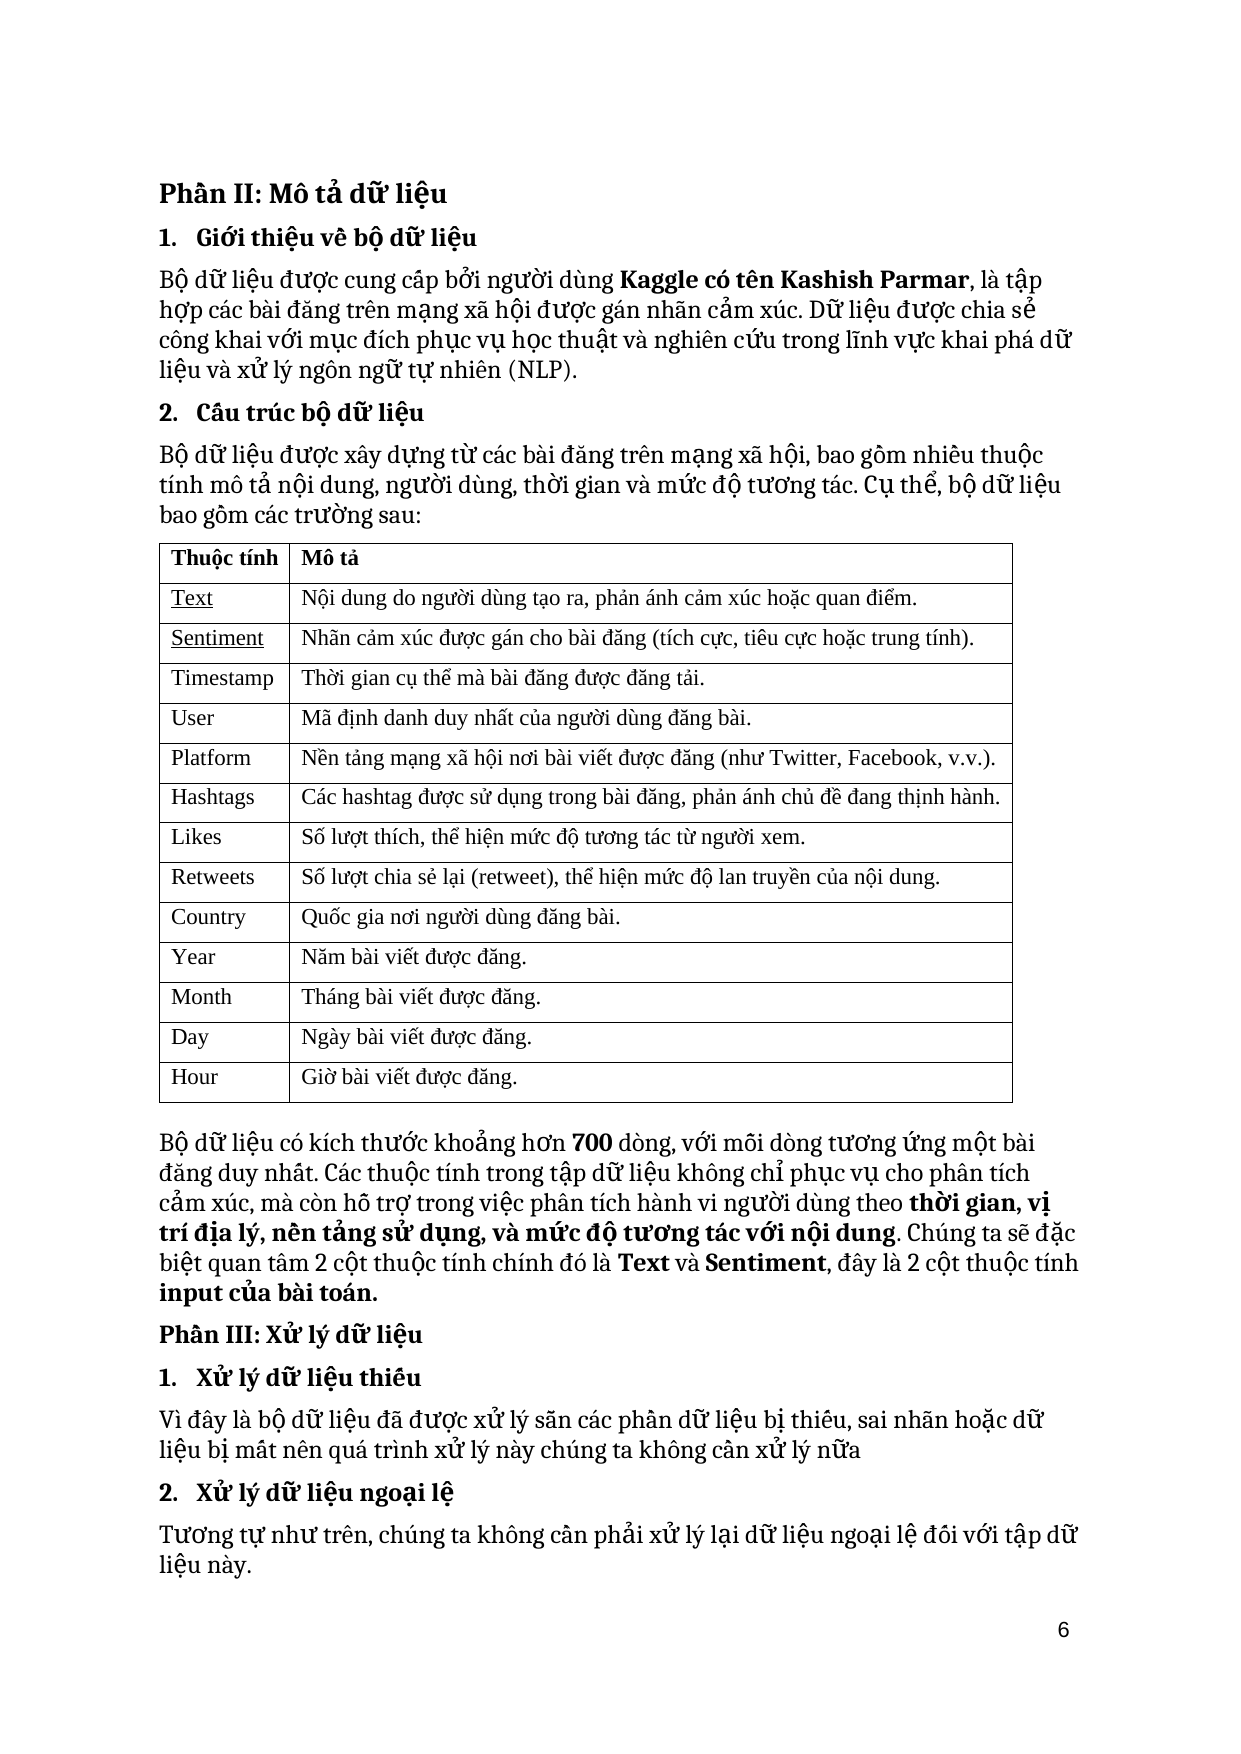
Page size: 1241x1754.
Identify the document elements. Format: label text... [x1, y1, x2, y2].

text Vì đây là bộ dữ liệu đã được xử lý sẵn các phần dữ liệu bị thiếu, sai nhãn hoặc dữ liệu bị mất nên quá trình xử lý này chúng ta không cần xử lý nữa [159, 1405, 1081, 1465]
table_cell Nhãn cảm xúc được gán cho bài đăng (tích cực, tiêu cực hoặc trung tính). [290, 624, 1012, 663]
subtitle Giới thiệu về bộ dữ liệu [159, 223, 1081, 253]
table_cell Sentiment [160, 624, 289, 663]
table_cell Hashtags [160, 784, 289, 822]
text Bộ dữ liệu được xây dựng từ các bài đăng trên mạng xã hội, bao gồm nhiều thuộc tính mô tả nội dung, người dùng, thời gian và mức độ tương tác. Cụ thể, bộ dữ liệu bao gồm các trường sau: [159, 441, 1081, 531]
table_cell Các hashtag được sử dụng trong bài đăng, phản ánh chủ đề đang thịnh hành. [290, 784, 1012, 822]
subtitle Phần III: Xử lý dữ liệu [159, 1320, 1081, 1350]
subtitle Xử lý dữ liệu ngoại lệ [159, 1478, 1081, 1508]
table_cell Thời gian cụ thể mà bài đăng được đăng tải. [290, 664, 1012, 703]
table_header Mô tả [290, 544, 1012, 583]
table_cell Hour [160, 1063, 289, 1102]
table_cell Retweets [160, 863, 289, 902]
table_cell Likes [160, 823, 289, 862]
table_cell Tháng bài viết được đăng. [290, 983, 1012, 1022]
table_cell Month [160, 983, 289, 1022]
subtitle Phần II: Mô tả dữ liệu [159, 177, 1081, 211]
table_cell Timestamp [160, 664, 289, 703]
table_cell Year [160, 943, 289, 982]
table_cell Mã định danh duy nhất của người dùng đăng bài. [290, 704, 1012, 742]
table_cell Số lượt thích, thể hiện mức độ tương tác từ người xem. [290, 823, 1012, 862]
table_cell Nội dung do người dùng tạo ra, phản ánh cảm xúc hoặc quan điểm. [290, 584, 1012, 623]
text Bộ dữ liệu được cung cấp bởi người dùng Kaggle có tên Kashish Parmar, là tập hợp các bài đăng trên mạng xã hội được gán nhãn cảm xúc. Dữ liệu được chia sẻ công khai với mục đích phục vụ học thuật và nghiên cứu trong lĩnh vực khai phá dữ liệu và xử lý ngôn ngữ tự nhiên (NLP). [159, 266, 1081, 386]
table_cell Số lượt chia sẻ lại (retweet), thể hiện mức độ lan truyền của nội dung. [290, 863, 1012, 902]
text Tương tự như trên, chúng ta không cần phải xử lý lại dữ liệu ngoại lệ đối với tập dữ liệu này. [159, 1520, 1081, 1580]
table_header Thuộc tính [160, 544, 289, 583]
subtitle Cấu trúc bộ dữ liệu [159, 398, 1081, 428]
table_cell Giờ bài viết được đăng. [290, 1063, 1012, 1102]
table_cell User [160, 704, 289, 742]
text Bộ dữ liệu có kích thước khoảng hơn 700 dòng, với mỗi dòng tương ứng một bài đăng duy nhất. Các thuộc tính trong tập dữ liệu không chỉ phục vụ cho phân tích cảm xúc, mà còn hỗ trợ trong việc phân tích hành vi người dùng theo thời gian, vị trí địa lý, nền tảng sử dụng, và mức độ tương tác với nội dung. Chúng ta sẽ đặc biệt quan tâm 2 cột thuộc tính chính đó là Text và Sentiment, đây là 2 cột thuộc tính input của bài toán. [159, 1128, 1081, 1308]
table_cell Platform [160, 744, 289, 782]
table_cell Quốc gia nơi người dùng đăng bài. [290, 903, 1012, 942]
table_cell Day [160, 1023, 289, 1062]
table_cell Nền tảng mạng xã hội nơi bài viết được đăng (như Twitter, Facebook, v.v.). [290, 744, 1012, 782]
subtitle Xử lý dữ liệu thiếu [159, 1363, 1081, 1393]
table_cell Năm bài viết được đăng. [290, 943, 1012, 982]
table_cell Country [160, 903, 289, 942]
table_cell Text [160, 584, 289, 623]
table_cell Ngày bài viết được đăng. [290, 1023, 1012, 1062]
